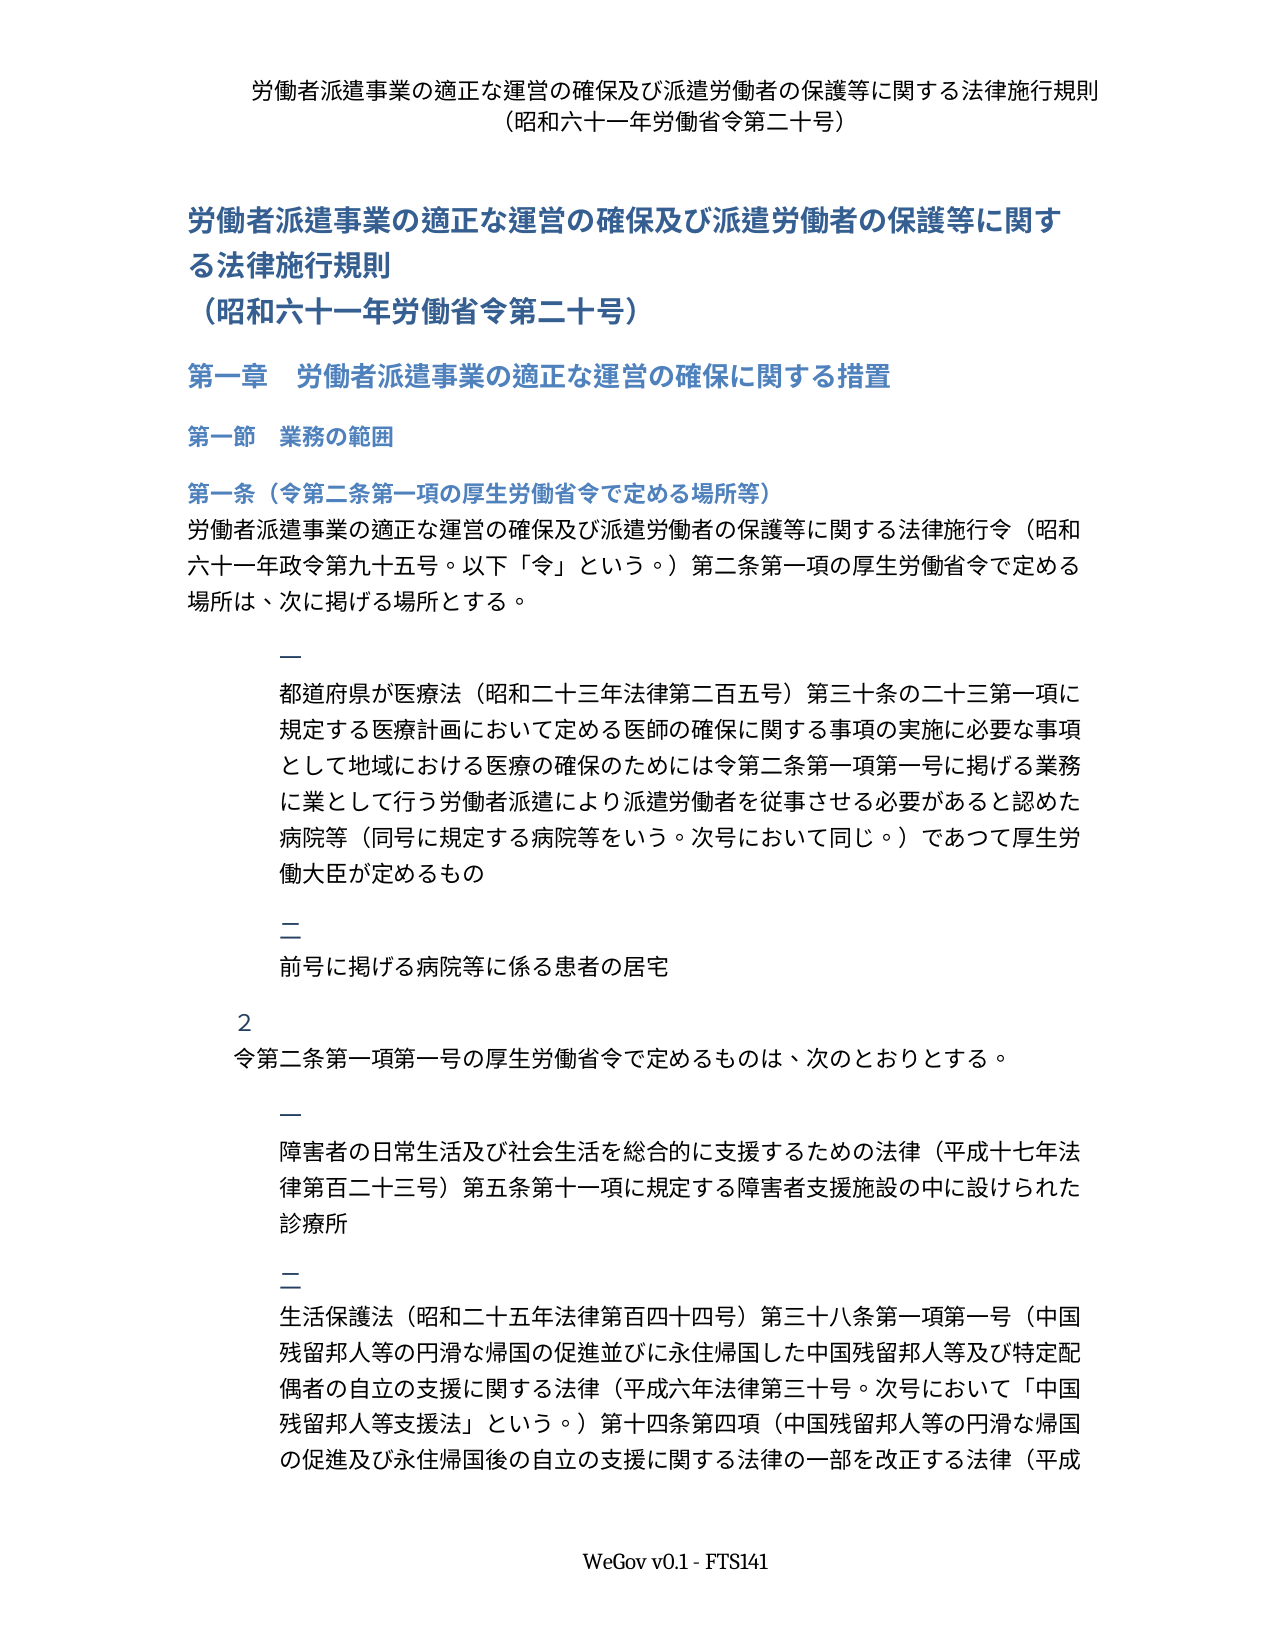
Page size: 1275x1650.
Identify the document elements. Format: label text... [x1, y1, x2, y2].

subtitle 一 [279, 1100, 1087, 1131]
subtitle 第一章 労働者派遣事業の適正な運営の確保に関する措置 [187, 358, 1087, 394]
subtitle ２ [233, 1007, 1087, 1039]
text 前号に掲げる病院等に係る患者の居宅 [279, 951, 1087, 982]
subtitle 第一条（令第二条第一項の厚生労働省令で定める場所等） [187, 478, 1087, 509]
subtitle 第一節 業務の範囲 [187, 421, 1087, 452]
text 労働者派遣事業の適正な運営の確保及び派遣労働者の保護等に関する法律施行令（昭和六十一年政令第九十五号。以下「令」という。）第二条第一項の厚生労働省令で定める場所は、次に掲げる場所とする。 [187, 514, 1087, 617]
text 都道府県が医療法（昭和二十三年法律第二百五号）第三十条の二十三第一項に規定する医療計画において定める医師の確保に関する事項の実施に必要な事項として地域における医療の確保のためには令第二条第一項第一号に掲げる業務に業として行う労働者派遣により派遣労働者を従事させる必要があると認めた病院等（同号に規定する病院等をいう。次号において同じ。）であつて厚生労働大臣が定めるもの [279, 678, 1087, 889]
text 令第二条第一項第一号の厚生労働省令で定めるものは、次のとおりとする。 [233, 1043, 1087, 1074]
text 障害者の日常生活及び社会生活を総合的に支援するための法律（平成十七年法律第百二十三号）第五条第十一項に規定する障害者支援施設の中に設けられた診療所 [279, 1136, 1087, 1239]
subtitle 一 [279, 642, 1087, 673]
subtitle 二 [279, 915, 1087, 946]
subtitle 二 [279, 1265, 1087, 1296]
subtitle 労働者派遣事業の適正な運営の確保及び派遣労働者の保護等に関する法律施行規則 （昭和六十一年労働省令第二十号） [187, 200, 1087, 331]
